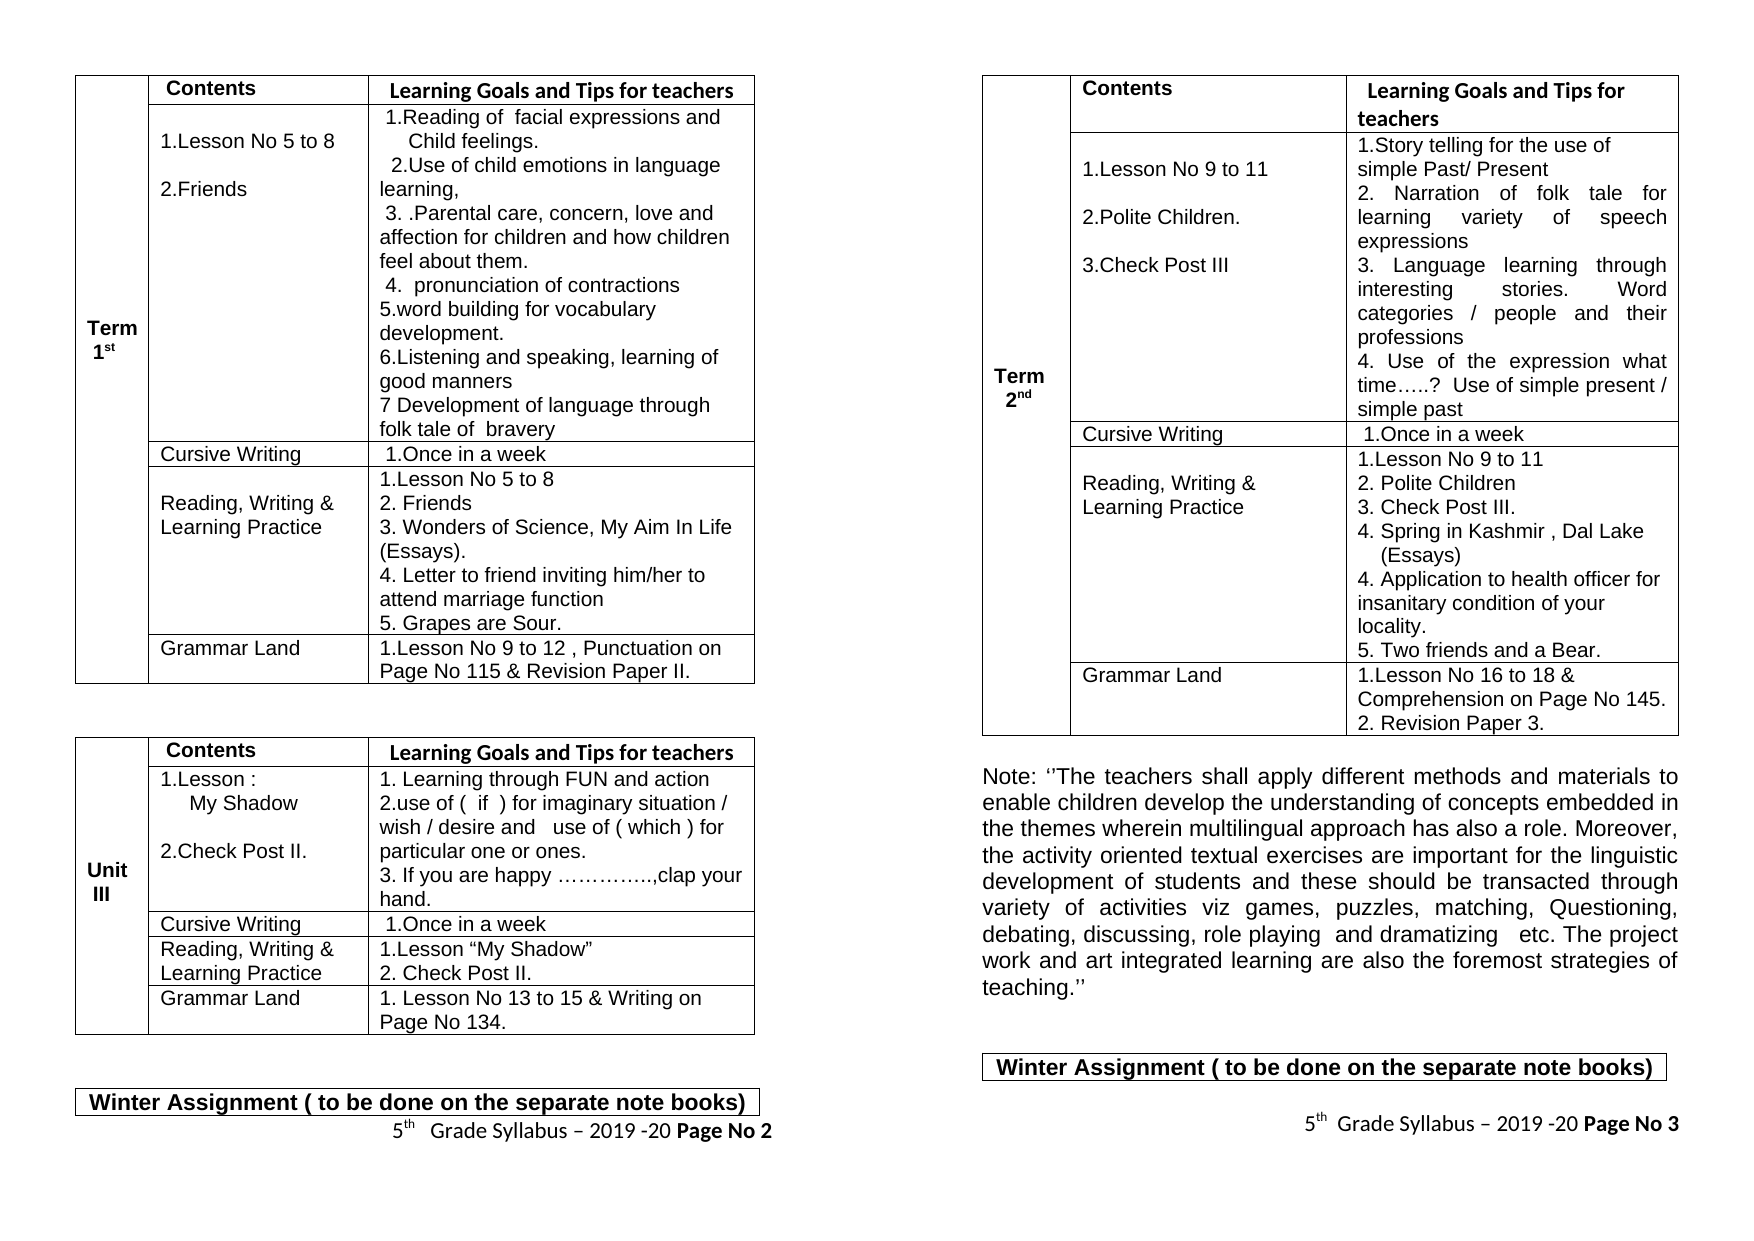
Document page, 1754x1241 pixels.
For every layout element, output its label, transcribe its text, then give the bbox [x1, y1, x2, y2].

table_header Winter Assignment ( to be done on the separate note books) [76, 1089, 759, 1115]
text 5th Grade Syllabus – 2019 -20 Page No 2 [75, 1116, 772, 1144]
table_cell Reading, Writing & Learning Practice [1071, 447, 1346, 662]
table_cell 1.Reading of facial expressions and Child feelings. 2.Use of child emotions in language learning, 3. .Parental care, concern, love and affection for children and how children feel about them. 4. pronunciation of contractions 5.word building for vocabulary development. 6.Listening and speaking, learning of good manners 7 Development of language through folk tale of bravery [369, 105, 754, 441]
table_header Contents [149, 76, 368, 104]
table_header Contents [1071, 76, 1346, 132]
table_cell Reading, Writing & Learning Practice [149, 467, 368, 634]
table_cell Grammar Land [149, 986, 368, 1034]
text 5th Grade Syllabus – 2019 -20 Page No 3 [982, 1109, 1679, 1137]
table_cell Reading, Writing & Learning Practice [149, 937, 368, 985]
table_cell Cursive Writing [149, 442, 368, 466]
table_cell Grammar Land [149, 635, 368, 683]
table_cell 1.Lesson “My Shadow” 2. Check Post II. [369, 937, 754, 985]
table_header Learning Goals and Tips for teachers [1347, 76, 1678, 132]
table_cell 1.Lesson No 9 to 12 , Punctuation on Page No 115 & Revision Paper II. [369, 635, 754, 683]
table_cell 1.Once in a week [1347, 422, 1678, 446]
table_cell 1.Lesson No 5 to 8 2. Friends 3. Wonders of Science, My Aim In Life (Essays). 4. Letter to friend inviting him/her to attend marriage function 5. Grapes are Sour. [369, 467, 754, 634]
table_cell 1.Once in a week [369, 442, 754, 466]
table_cell 1.Story telling for the use of simple Past/ Present 2. Narration of folk tale for learning variety of speech expressions 3. Language learning through interesting stories. Word categories / people and their professions 4. Use of the expression what time…..? Use of simple present / simple past [1347, 133, 1678, 421]
table_cell 1.Lesson : My Shadow 2.Check Post II. [149, 767, 368, 911]
text Note: ‘’The teachers shall apply different methods and materials to enable children develop the understanding of concepts embedded in the themes wherein multilingual approach has also a role. Moreover, the activity oriented textual exercises are important for the linguistic development of students and these should be transacted through variety of activities viz games, puzzles, matching, Questioning, debating, discussing, role playing and dramatizing etc. The project work and art integrated learning are also the foremost strategies of teaching.’’ [982, 763, 1679, 1000]
table_header Learning Goals and Tips for teachers [369, 738, 754, 766]
table_cell 1.Lesson No 9 to 11 2. Polite Children 3. Check Post III. 4. Spring in Kashmir , Dal Lake (Essays) 4. Application to health officer for insanitary condition of your locality. 5. Two friends and a Bear. [1347, 447, 1678, 662]
table_cell Grammar Land [1071, 663, 1346, 735]
table_header Term 2nd [983, 76, 1070, 735]
table_cell 1.Once in a week [369, 912, 754, 936]
table_header Winter Assignment ( to be done on the separate note books) [983, 1054, 1666, 1080]
table_header Contents [149, 738, 368, 766]
table_cell Cursive Writing [149, 912, 368, 936]
table_cell 1.Lesson No 9 to 11 2.Polite Children. 3.Check Post III [1071, 133, 1346, 421]
table_cell 1. Learning through FUN and action 2.use of ( if ) for imaginary situation / wish / desire and use of ( which ) for particular one or ones. 3. If you are happy …………..,clap your hand. [369, 767, 754, 911]
table_header Unit III [76, 738, 148, 1034]
table_cell Cursive Writing [1071, 422, 1346, 446]
table_cell 1. Lesson No 13 to 15 & Writing on Page No 134. [369, 986, 754, 1034]
table_cell 1.Lesson No 16 to 18 & Comprehension on Page No 145. 2. Revision Paper 3. [1347, 663, 1678, 735]
table_cell 1.Lesson No 5 to 8 2.Friends [149, 105, 368, 441]
table_header Learning Goals and Tips for teachers [369, 76, 754, 104]
table_header Term 1st [76, 76, 148, 683]
